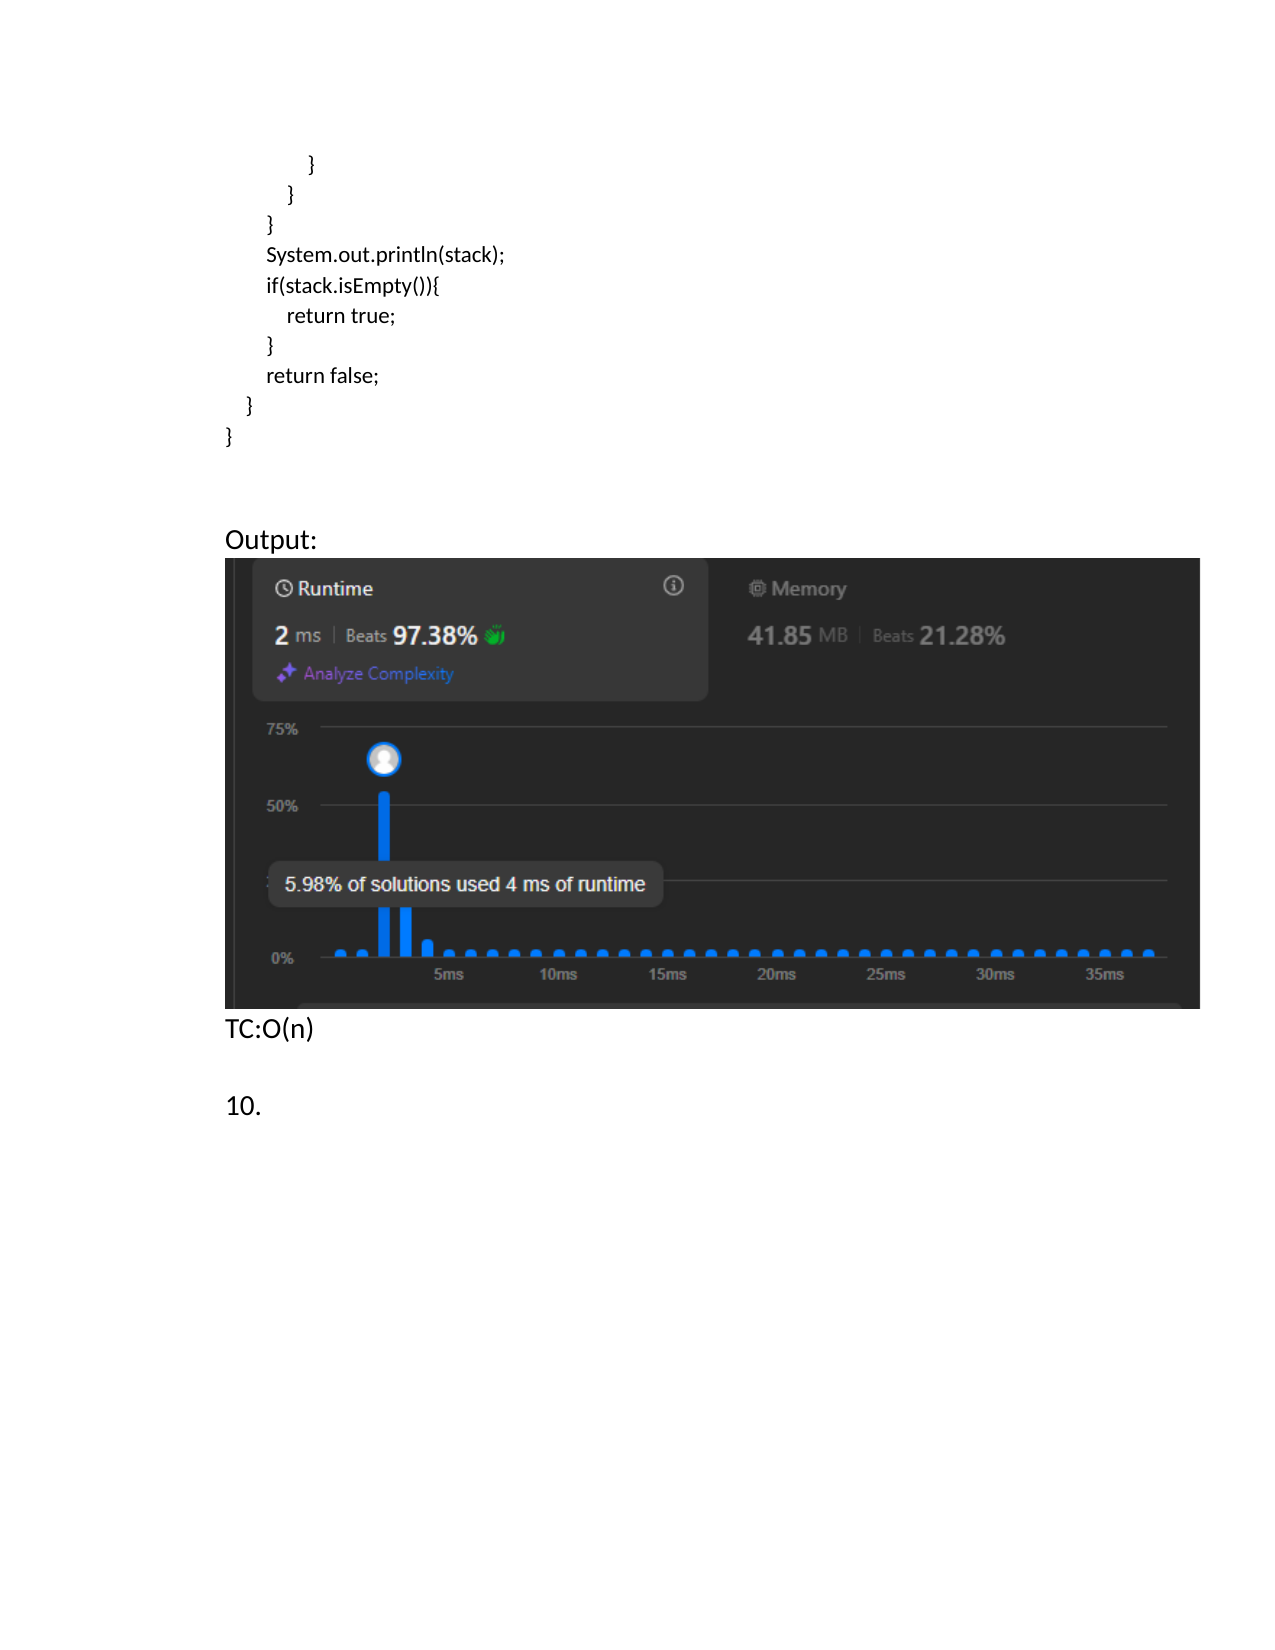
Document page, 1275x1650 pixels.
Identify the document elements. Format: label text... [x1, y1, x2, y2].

list Output: [225, 521, 1125, 558]
list } [225, 150, 1125, 178]
picture [225, 558, 1200, 1009]
list System.out.println(stack); [225, 241, 1125, 269]
list } [225, 392, 1125, 420]
list } [225, 180, 1125, 208]
list return true; [225, 301, 1125, 329]
list TC:O(n) [225, 1011, 1125, 1046]
list } [225, 210, 1125, 238]
list } [225, 331, 1125, 359]
list if(stack.isEmpty()){ [225, 271, 1125, 299]
list 10. [225, 1087, 1125, 1123]
list } [225, 422, 1125, 450]
list return false; [225, 361, 1125, 389]
